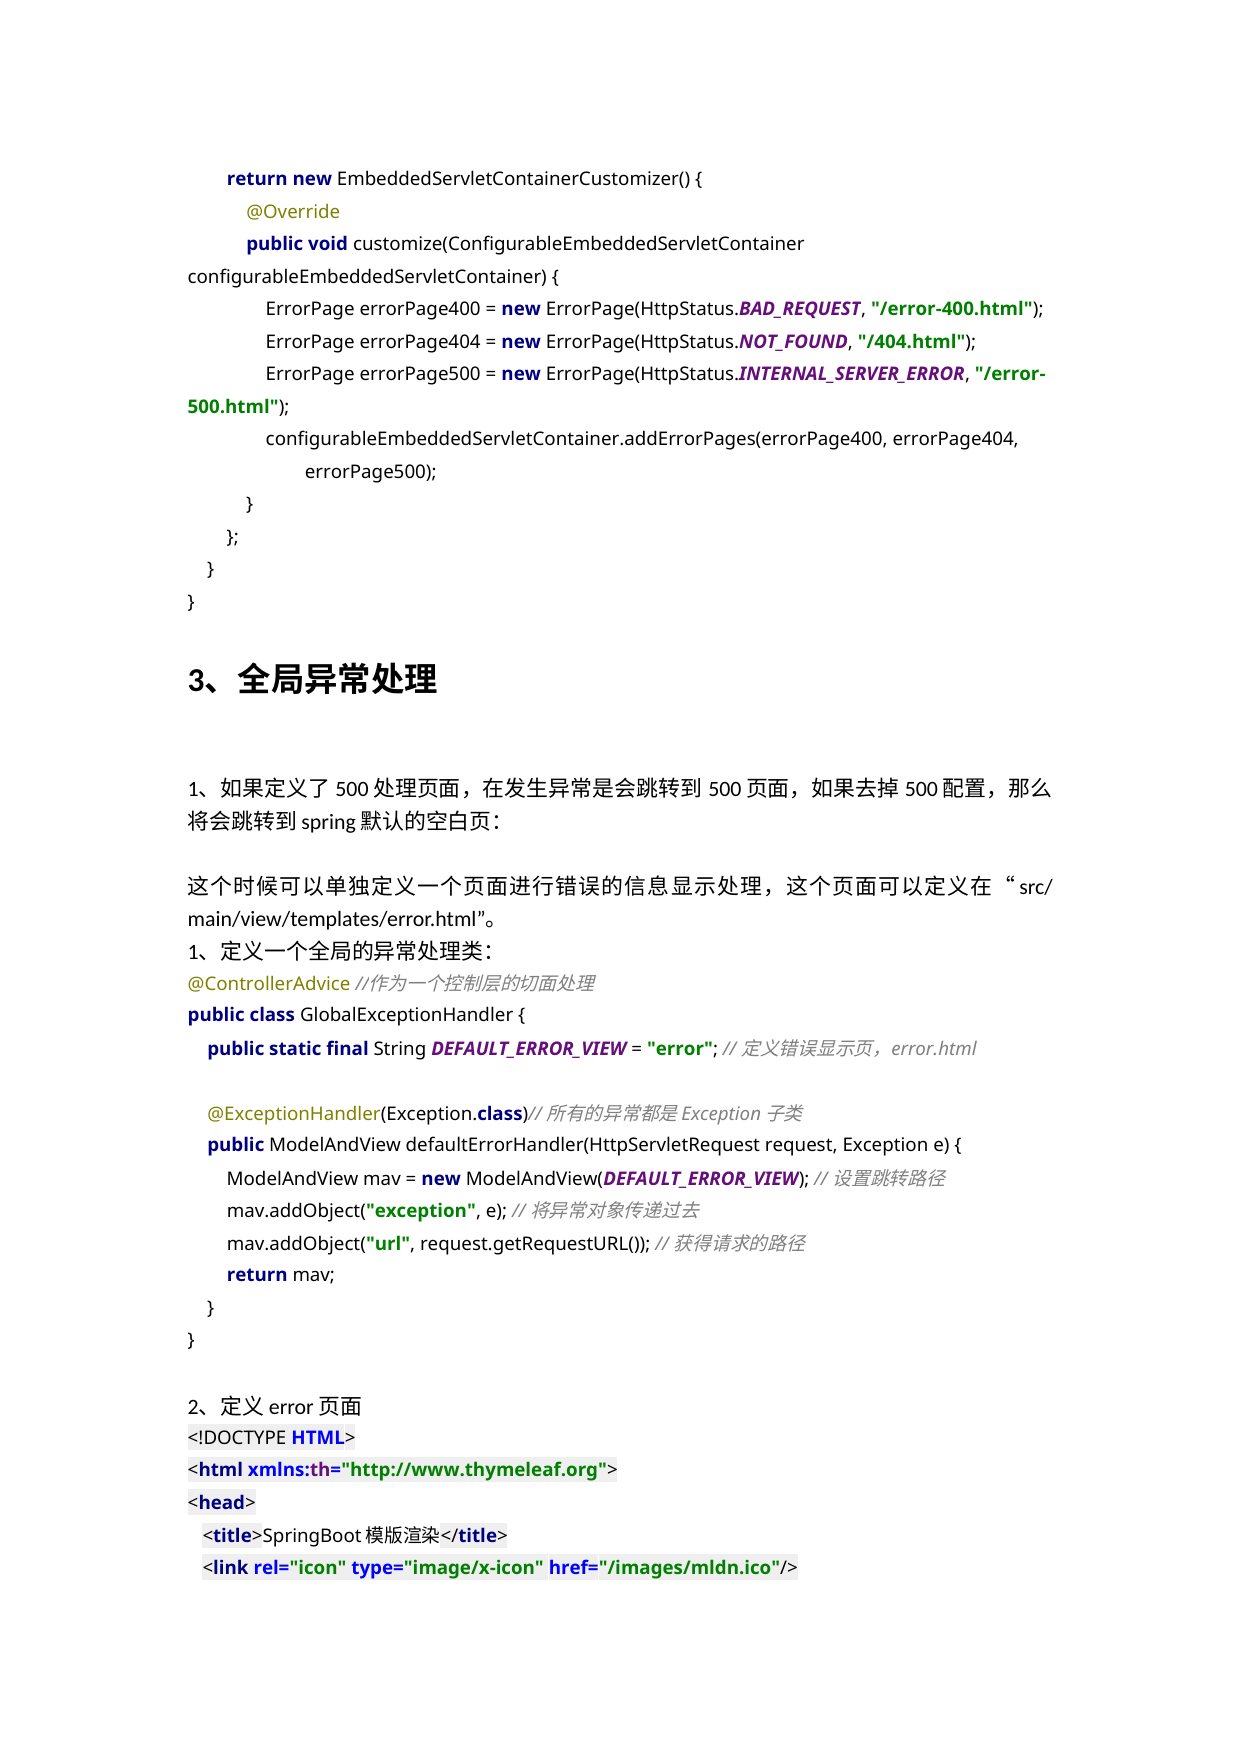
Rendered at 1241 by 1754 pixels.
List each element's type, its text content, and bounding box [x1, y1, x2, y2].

list 如果定义了500处理页面，在发生异常是会跳转到500页面，如果去掉500配置，那么将会跳转到spring默认的空白页： [187, 771, 1053, 836]
subtitle 全局异常处理 [187, 644, 1053, 709]
text @ControllerAdvice //作为一个控制层的切面处理 public class GlobalExceptionHandler { public static final String DEFAULT_ERROR_VIEW = "error"; // 定义错误显示页，error.html @ExceptionHandler(Exception.class)// 所有的异常都是Exception子类 public ModelAndView defaultErrorHandler(HttpServletRequest request, Exception e) { ModelAndView mav = new ModelAndView(DEFAULT_ERROR_VIEW); // 设置跳转路径 mav.addObject("exception", e); // 将异常对象传递过去 mav.addObject("url", request.getRequestURL()); // 获得请求的路径 return mav; } } [187, 966, 1053, 1356]
list 这个时候可以单独定义一个页面进行错误的信息显示处理，这个页面可以定义在“src/main/view/templates/error.html”。 [187, 868, 1053, 933]
list 定义一个全局的异常处理类： [187, 933, 1053, 966]
list 定义error页面 [187, 1388, 1053, 1421]
